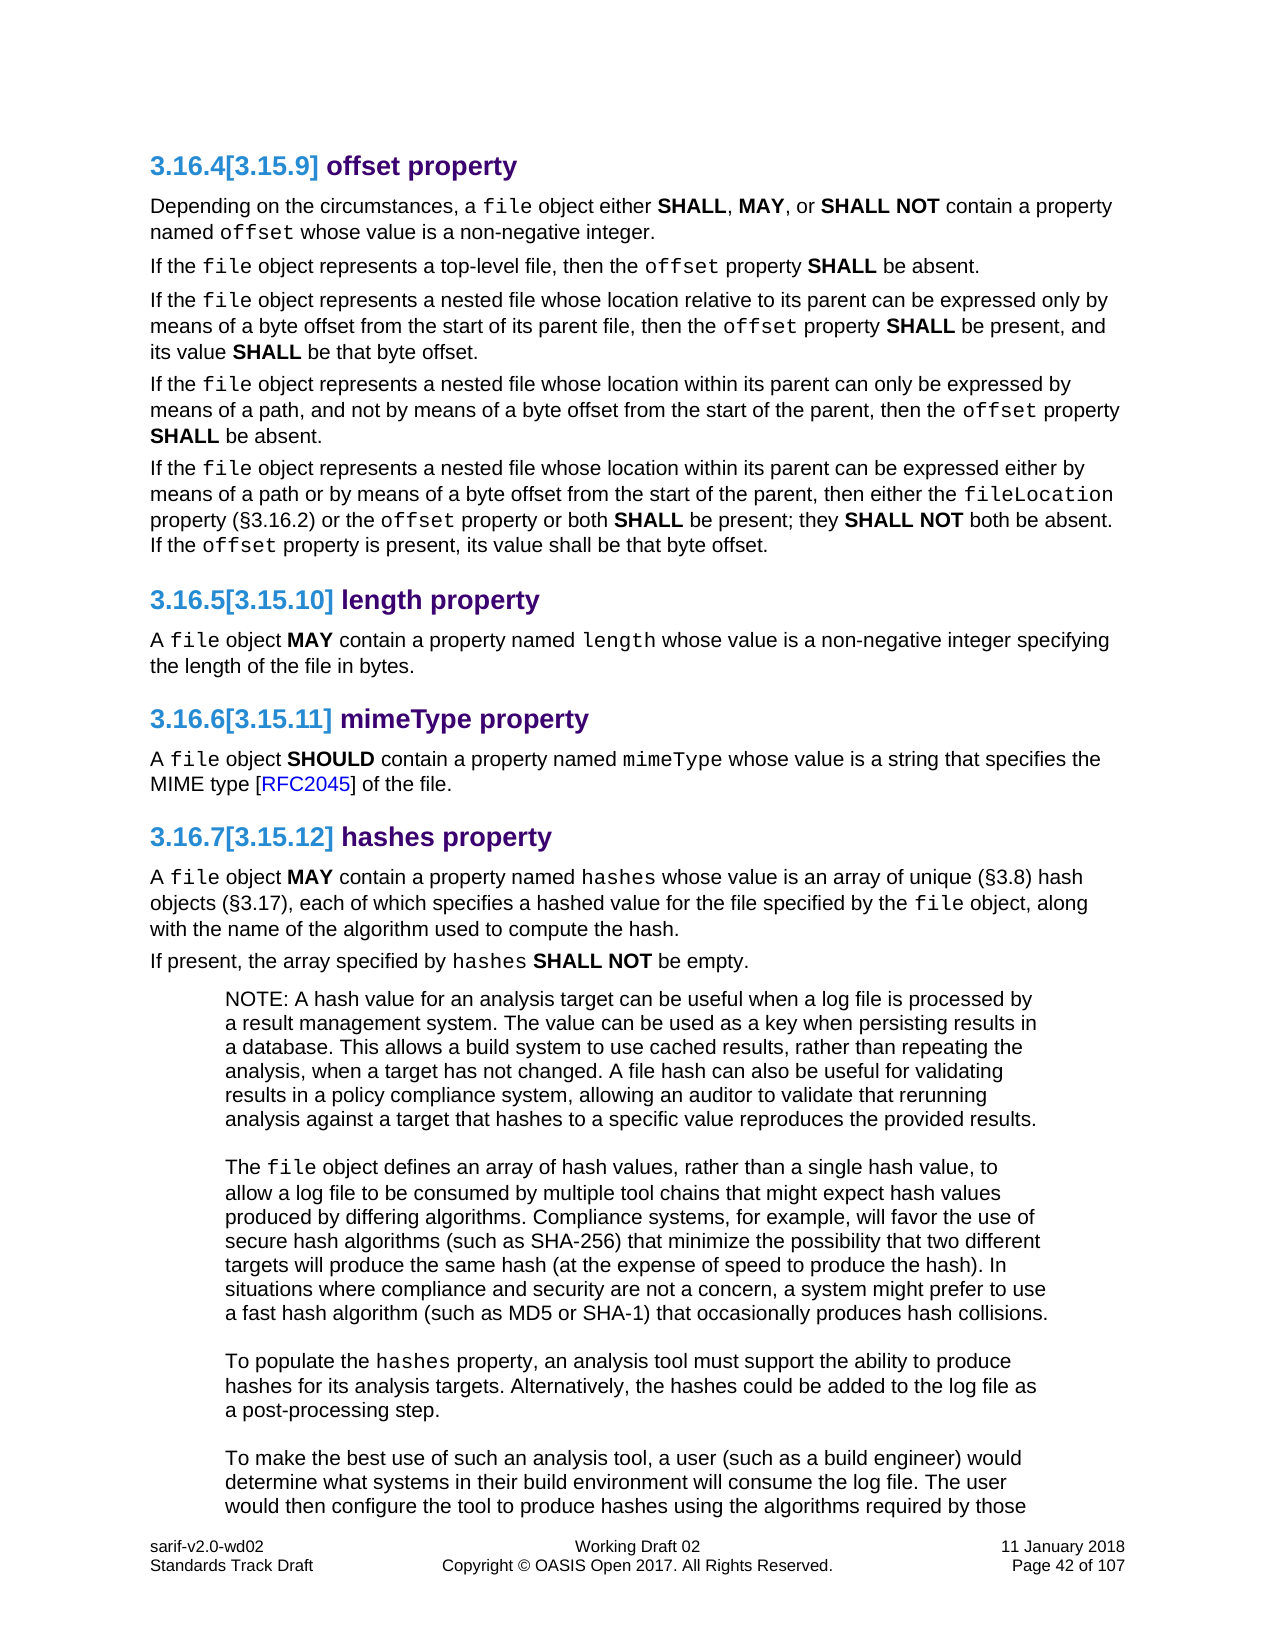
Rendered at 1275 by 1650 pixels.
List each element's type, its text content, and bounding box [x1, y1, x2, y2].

text Depending on the circumstances, a file object either SHALL, MAY, or SHALL NOT contain a property named offset whose value is a non-negative integer. [150, 194, 1125, 245]
text If the file object represents a nested file whose location relative to its parent can be expressed only by means of a byte offset from the start of its parent file, then the offset property SHALL be present, and its value SHALL be that byte offset. [150, 288, 1125, 363]
text A file object MAY contain a property named hashes whose value is an array of unique (§3.8) hash objects (§3.17), each of which specifies a hashed value for the file specified by the file object, along with the name of the algorithm used to compute the hash. [150, 865, 1125, 941]
text If present, the array specified by hashes SHALL NOT be empty. [150, 949, 1125, 975]
text A file object SHOULD contain a property named mimeType whose value is a string that specifies the MIME type [RFC2045] of the file. [150, 746, 1125, 796]
subtitle length property [150, 584, 1125, 615]
subtitle hashes property [150, 821, 1125, 852]
text If the file object represents a nested file whose location within its parent can be expressed either by means of a path or by means of a byte offset from the start of the parent, then either the fileLocation property (§3.16.2) or the offset property or both SHALL be present; they SHALL NOT both be absent. If the offset property is present, its value shall be that byte offset. [150, 456, 1125, 559]
text If the file object represents a top-level file, then the offset property SHALL be absent. [150, 254, 1125, 279]
subtitle offset property [150, 150, 1125, 181]
text A file object MAY contain a property named length whose value is a non-negative integer specifying the length of the file in bytes. [150, 628, 1125, 678]
subtitle mimeType property [150, 703, 1125, 734]
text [225, 987, 1050, 1518]
text If the file object represents a nested file whose location within its parent can only be expressed by means of a path, and not by means of a byte offset from the start of the parent, then the offset property SHALL be absent. [150, 372, 1125, 447]
